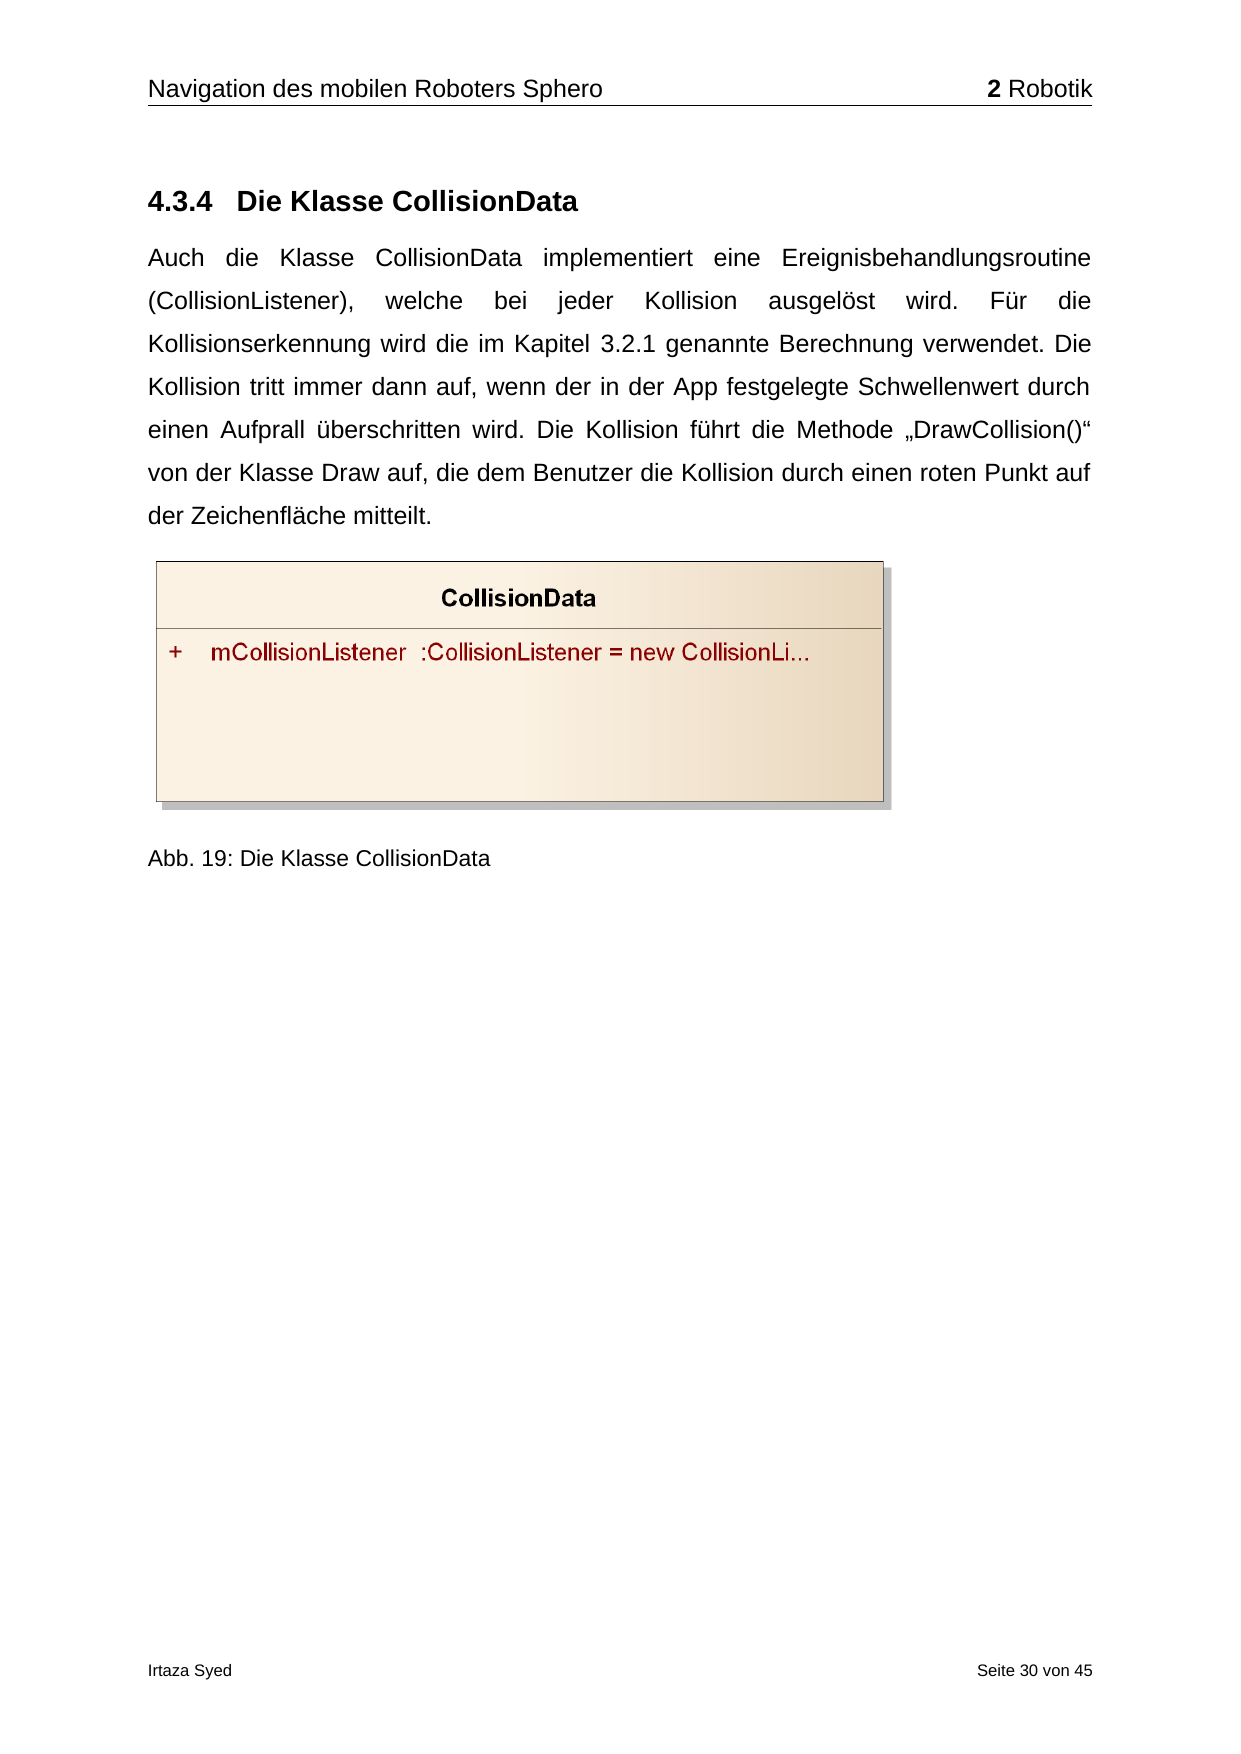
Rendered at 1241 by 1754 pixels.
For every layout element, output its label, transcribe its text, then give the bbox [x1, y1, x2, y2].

subtitle Die Klasse CollisionData [148, 184, 1092, 218]
picture [147, 557, 898, 818]
text Auch die Klasse CollisionData implementiert eine Ereignisbehandlungsroutine (CollisionListener), welche bei jeder Kollision ausgelöst wird. Für die Kollisionserkennung wird die im Kapitel 3.2.1 genannte Berechnung verwendet. Die Kollision tritt immer dann auf, wenn der in der App festgelegte Schwellenwert durch einen Aufprall überschritten wird. Die Kollision führt die Methode „DrawCollision()“ von der Klasse Draw auf, die dem Benutzer die Kollision durch einen roten Punkt auf der Zeichenfläche mitteilt. [148, 243, 1092, 530]
